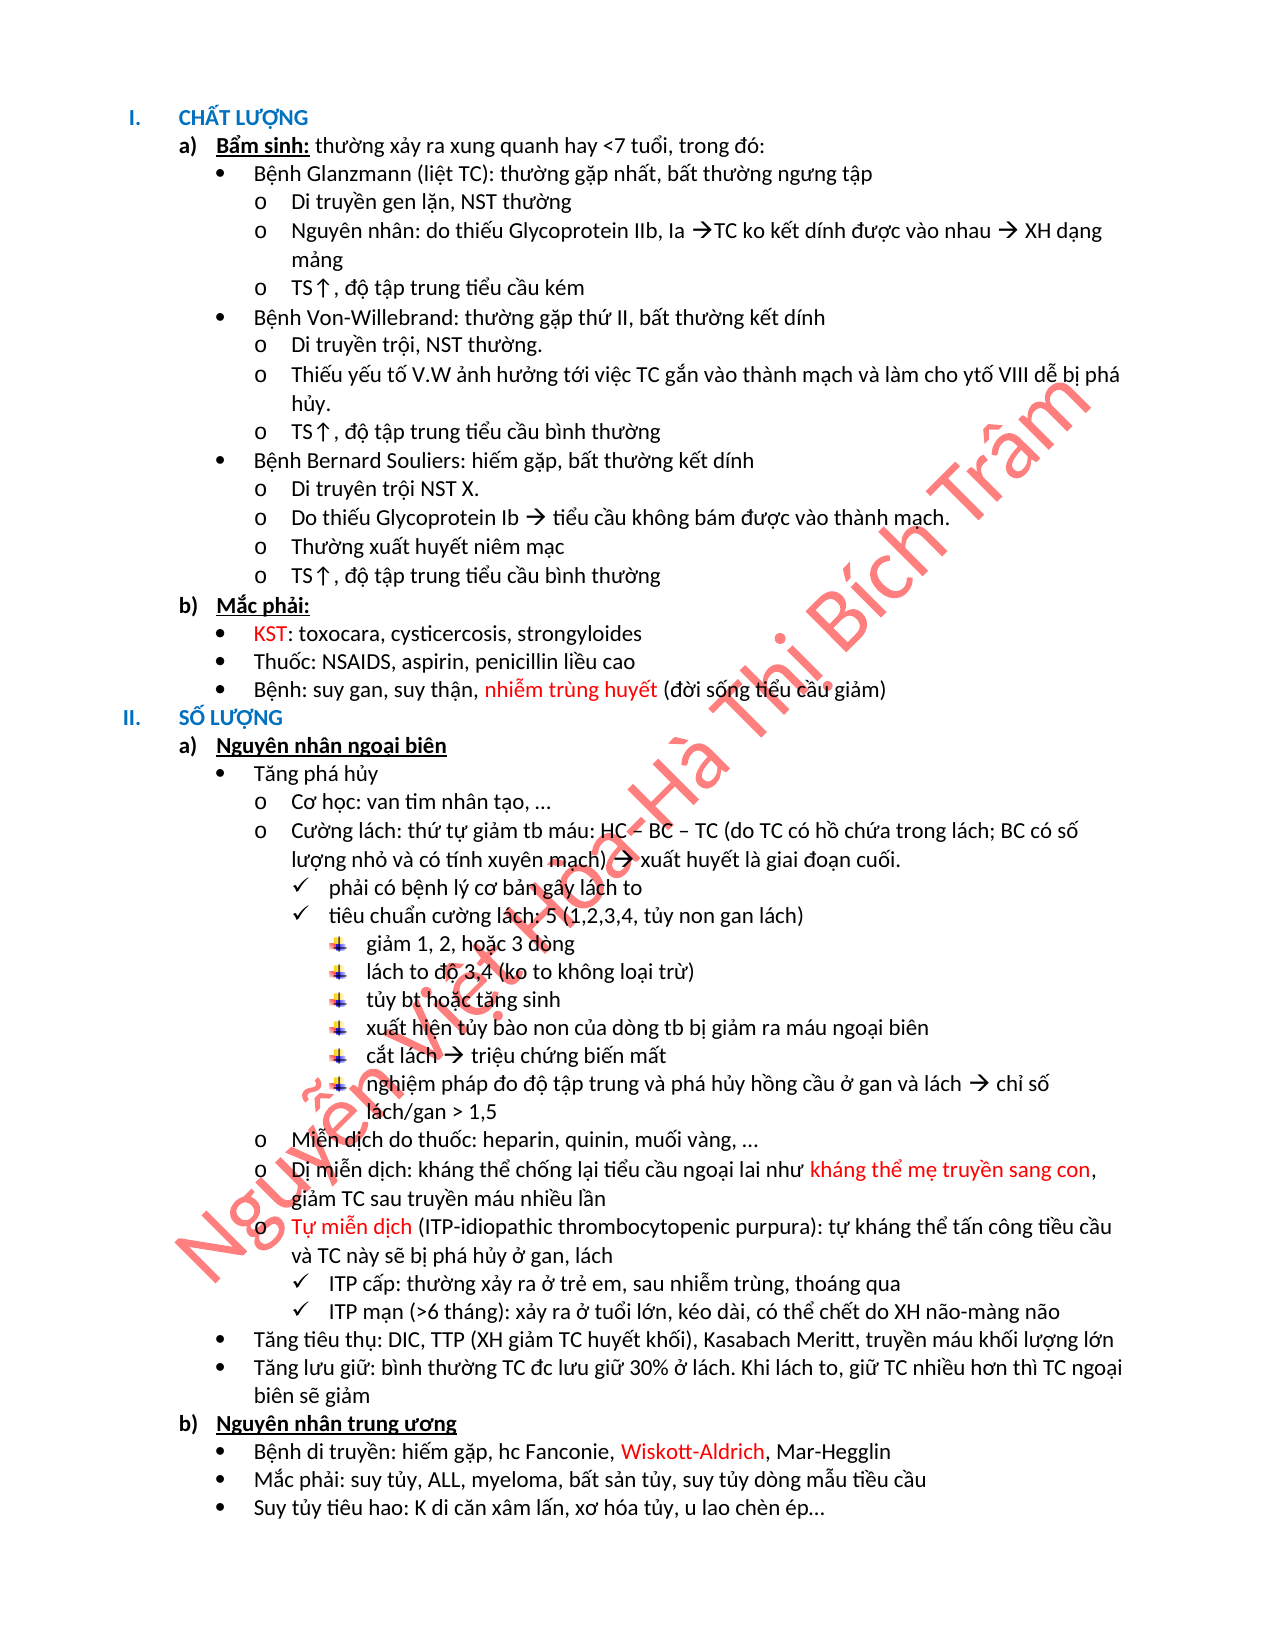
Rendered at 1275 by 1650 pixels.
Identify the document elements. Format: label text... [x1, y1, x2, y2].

list Nguyên nhân trung ương [178, 1409, 1125, 1437]
list KST: toxocara, cysticercosis, strongyloides [216, 619, 1125, 647]
list Di truyền gen lặn, NST thường [253, 187, 1125, 216]
list Bệnh Von-Willebrand: thường gặp thứ II, bất thường kết dính [216, 303, 1125, 331]
list Bẩm sinh: thường xảy ra xung quanh hay <7 tuổi, trong đó: [178, 131, 1125, 159]
list tiêu chuẩn cường lách: 5 (1,2,3,4, tủy non gan lách) [291, 901, 1125, 929]
list lách to độ 3,4 (ko to không loại trừ) [328, 957, 1125, 985]
list giảm 1, 2, hoặc 3 dòng [328, 929, 1125, 957]
list Thiếu yếu tố V.W ảnh hưởng tới việc TC gắn vào thành mạch và làm cho ytố VIII dễ bị phá hủy. [253, 360, 1125, 417]
list Miễn dịch do thuốc: heparin, quinin, muối vàng, … [253, 1126, 1125, 1155]
list Cơ học: van tim nhân tạo, … [253, 787, 1125, 816]
list phải có bệnh lý cơ bản gây lách to [291, 873, 1125, 901]
list Mắc phải: [178, 591, 1125, 619]
list Cường lách: thứ tự giảm tb máu: HC – BC – TC (do TC có hồ chứa trong lách; BC có số lượng nhỏ và có tính xuyên mạch) xuất huyết là giai đoạn cuối. [253, 816, 1125, 873]
list Tự miễn dịch (ITP-idiopathic thrombocytopenic purpura): tự kháng thể tấn công tiều cầu và TC này sẽ bị phá hủy ở gan, lách [253, 1212, 1125, 1269]
picture [329, 935, 347, 952]
list Thường xuất huyết niêm mạc [253, 532, 1125, 562]
list ITP cấp: thường xảy ra ở trẻ em, sau nhiễm trùng, thoáng qua [291, 1269, 1125, 1297]
list cắt lách triệu chứng biến mất [328, 1041, 1125, 1069]
picture [329, 963, 347, 980]
list Bệnh Bernard Souliers: hiếm gặp, bất thường kết dính [216, 446, 1125, 474]
picture [329, 1075, 347, 1092]
list Bệnh di truyền: hiếm gặp, hc Fanconie, Wiskott-Aldrich, Mar-Hegglin [216, 1437, 1125, 1465]
list Di truyên trội NST X. [253, 474, 1125, 503]
list ITP mạn (>6 tháng): xảy ra ở tuổi lớn, kéo dài, có thể chết do XH não-màng não [291, 1297, 1125, 1325]
list Tăng phá hủy [216, 759, 1125, 787]
picture [329, 1019, 347, 1036]
list Nguyên nhân ngoại biên [178, 731, 1125, 759]
picture [329, 991, 347, 1008]
list Suy tủy tiêu hao: K di căn xâm lấn, xơ hóa tủy, u lao chèn ép… [216, 1493, 1125, 1521]
list Di truyền trội, NST thường. [253, 331, 1125, 360]
list nghiệm pháp đo độ tập trung và phá hủy hồng cầu ở gan và lách chỉ số lách/gan > 1,5 [328, 1069, 1125, 1126]
list Mắc phải: suy tủy, ALL, myeloma, bất sản tủy, suy tủy dòng mẫu tiều cầu [216, 1465, 1125, 1493]
list Do thiếu Glycoprotein Ib tiểu cầu không bám được vào thành mạch. [253, 503, 1125, 532]
list TS↑, độ tập trung tiểu cầu kém [253, 273, 1125, 303]
list CHẤT LƯỢNG [141, 103, 1125, 131]
list xuất hiện tủy bào non của dòng tb bị giảm ra máu ngoại biên [328, 1013, 1125, 1041]
list Bệnh: suy gan, suy thận, nhiễm trùng huyết (đời sống tiểu cầu giảm) [216, 675, 1125, 703]
list SỐ LƯỢNG [141, 703, 1125, 731]
list Dị miễn dịch: kháng thể chống lại tiểu cầu ngoại lai như kháng thể mẹ truyền sang con, giảm TC sau truyền máu nhiều lần [253, 1155, 1125, 1212]
list Nguyên nhân: do thiếu Glycoprotein IIb, Ia TC ko kết dính được vào nhau XH dạng mảng [253, 216, 1125, 273]
list TS↑, độ tập trung tiểu cầu bình thường [253, 417, 1125, 446]
list TS↑, độ tập trung tiểu cầu bình thường [253, 562, 1125, 591]
picture [329, 1047, 347, 1064]
list Tăng tiêu thụ: DIC, TTP (XH giảm TC huyết khối), Kasabach Meritt, truyền máu khối lượng lớn [216, 1325, 1125, 1353]
list Tăng lưu giữ: bình thường TC đc lưu giữ 30% ở lách. Khi lách to, giữ TC nhiều hơn thì TC ngoại biên sẽ giảm [216, 1353, 1125, 1409]
list Bệnh Glanzmann (liệt TC): thường gặp nhất, bất thường ngưng tập [216, 159, 1125, 187]
list tủy bt hoặc tăng sinh [328, 985, 1125, 1013]
list Thuốc: NSAIDS, aspirin, penicillin liều cao [216, 647, 1125, 675]
